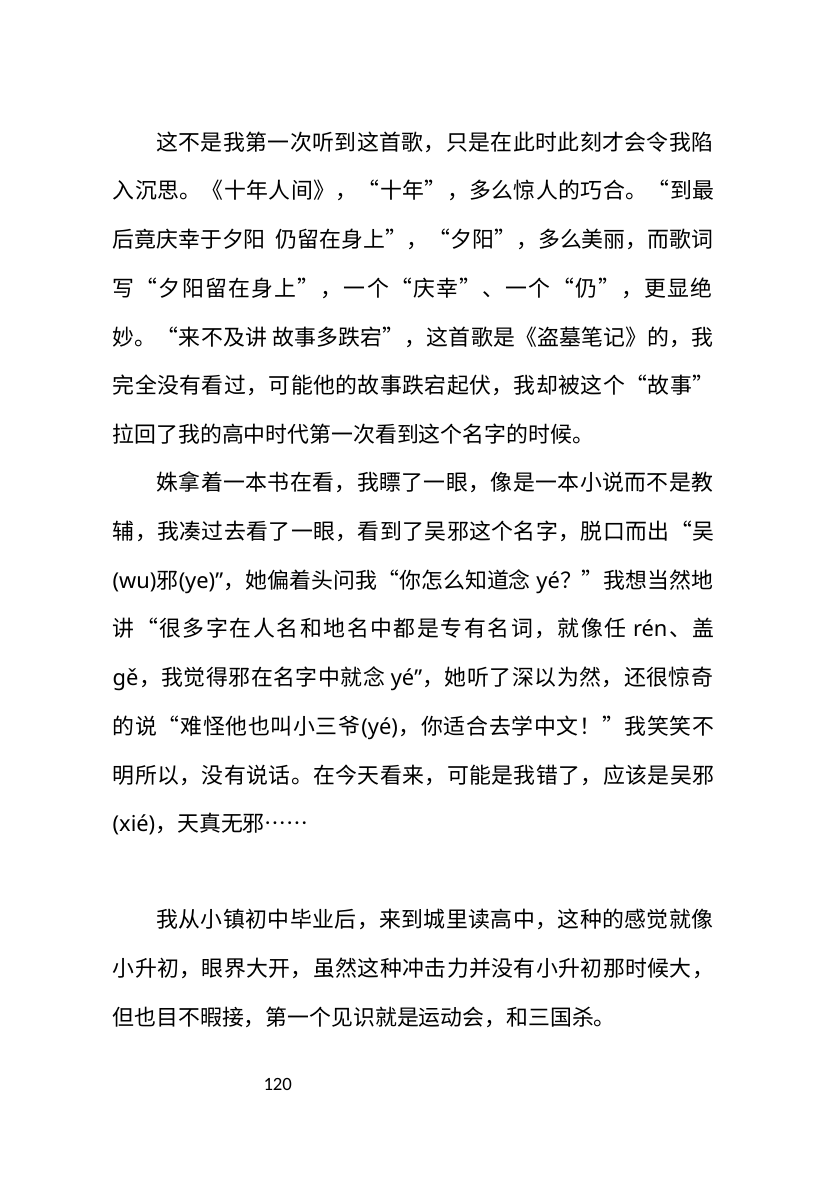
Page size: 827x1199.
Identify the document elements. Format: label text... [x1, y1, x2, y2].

text 姝拿着一本书在看，我瞟了一眼，像是一本小说而不是教辅，我凑过去看了一眼，看到了吴邪这个名字，脱口而出“吴(wu)邪(ye)”，她偏着头问我“你怎么知道念yé？”我想当然地讲“很多字在人名和地名中都是专有名词，就像任rén、盖gě，我觉得邪在名字中就念yé”，她听了深以为然，还很惊奇的说“难怪他也叫小三爷(yé)，你适合去学中文！”我笑笑不明所以，没有说话。在今天看来，可能是我错了，应该是吴邪(xié)，天真无邪…… [112, 465, 714, 839]
text 这不是我第一次听到这首歌，只是在此时此刻才会令我陷入沉思。《十年人间》，“十年”，多么惊人的巧合。“到最后竟庆幸于夕阳 仍留在身上”，“夕阳”，多么美丽，而歌词写“夕阳留在身上”，一个“庆幸”、一个“仍”，更显绝妙。“来不及讲 故事多跌宕”，这首歌是《盗墓笔记》的，我完全没有看过，可能他的故事跌宕起伏，我却被这个“故事”拉回了我的高中时代第一次看到这个名字的时候。 [112, 124, 714, 449]
text 我从小镇初中毕业后，来到城里读高中，这种的感觉就像小升初，眼界大开，虽然这种冲击力并没有小升初那时候大，但也目不暇接，第一个见识就是运动会，和三国杀。 [112, 902, 714, 1032]
